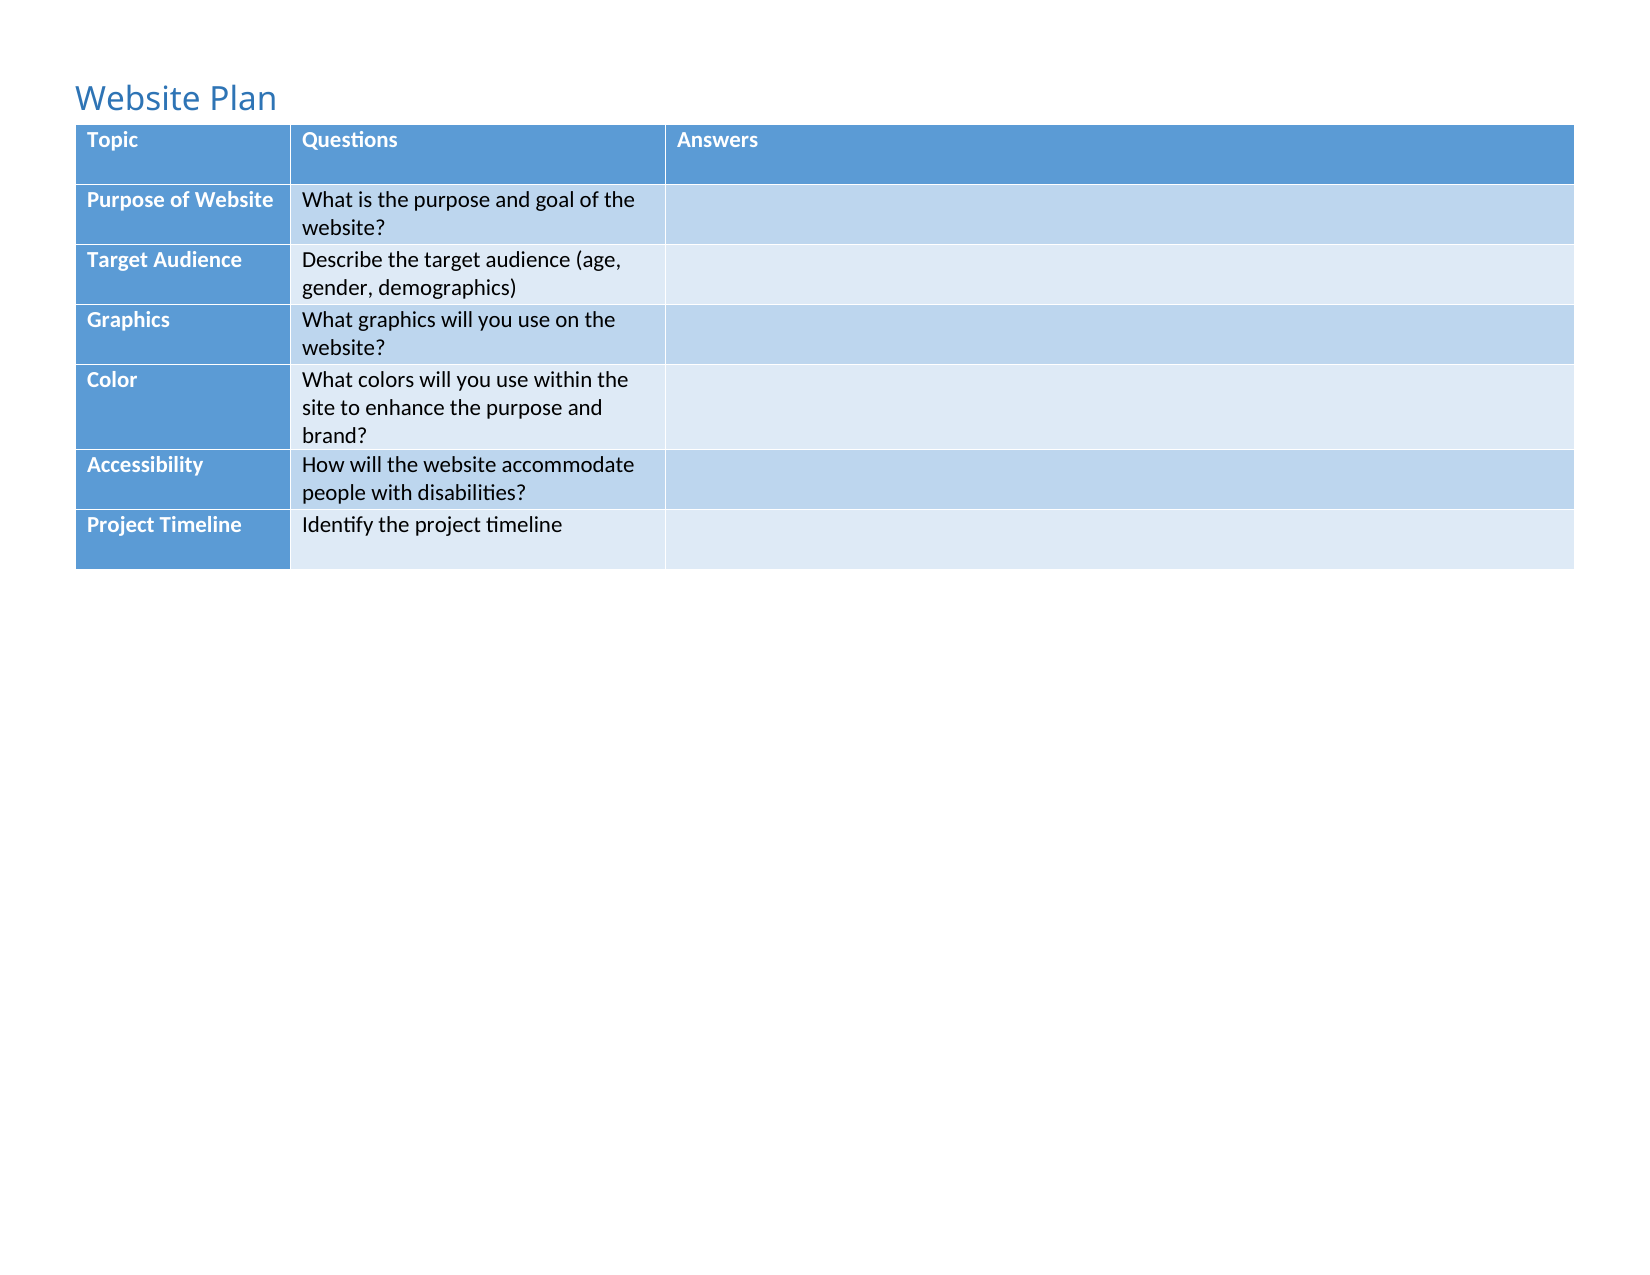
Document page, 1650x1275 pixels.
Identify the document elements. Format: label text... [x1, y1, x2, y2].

table_cell Accessibility [76, 450, 290, 509]
table_cell Describe the target audience (age, gender, demographics) [291, 245, 665, 304]
table_cell Project Timeline [76, 510, 290, 569]
table_header Topic [76, 125, 290, 184]
table_cell How will the website accommodate people with disabilities? [291, 450, 665, 509]
table_cell [666, 510, 1574, 569]
table_header Answers [666, 125, 1574, 184]
table_cell Graphics [76, 305, 290, 364]
table_cell Target Audience [76, 245, 290, 304]
table_cell What graphics will you use on the website? [291, 305, 665, 364]
table_cell What colors will you use within the site to enhance the purpose and brand? [291, 365, 665, 449]
subtitle Website Plan [75, 75, 1575, 120]
table_cell What is the purpose and goal of the website? [291, 185, 665, 244]
table_cell [666, 365, 1574, 449]
table_cell [666, 305, 1574, 364]
table_cell Color [76, 365, 290, 449]
table_cell Purpose of Website [76, 185, 290, 244]
table_cell [666, 245, 1574, 304]
table_cell [666, 185, 1574, 244]
table_cell [666, 450, 1574, 509]
table_header Questions [291, 125, 665, 184]
table_cell Identify the project timeline [291, 510, 665, 569]
